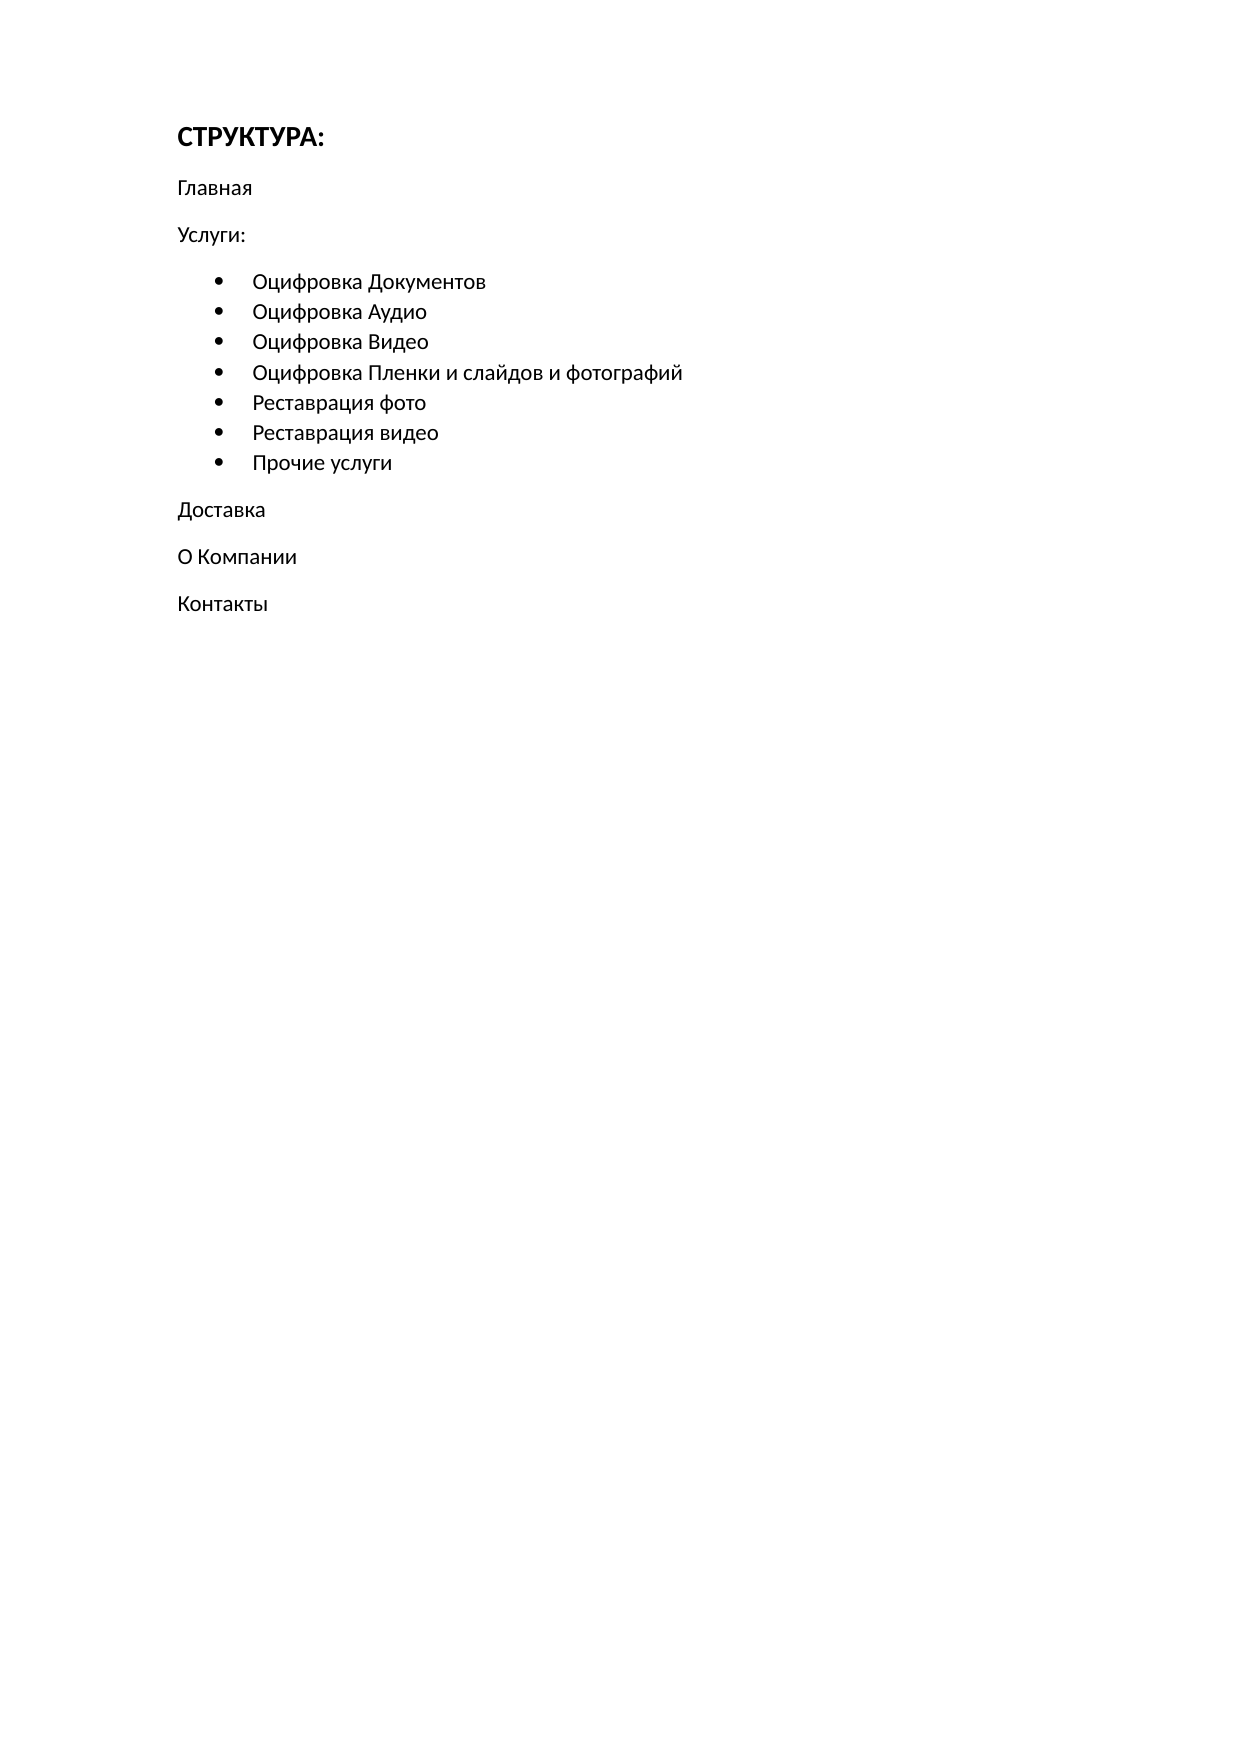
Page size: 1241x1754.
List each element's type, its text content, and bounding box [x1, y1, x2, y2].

text СТРУКТУРА: [177, 118, 1152, 154]
list Оцифровка Документов [215, 267, 1152, 295]
text Доставка [177, 495, 1152, 523]
list Оцифровка Пленки и слайдов и фотографий [215, 358, 1152, 386]
list Оцифровка Аудио [215, 297, 1152, 325]
text Контакты [177, 589, 1152, 617]
list Оцифровка Видео [215, 327, 1152, 355]
list Реставрация фото [215, 388, 1152, 416]
list Реставрация видео [215, 418, 1152, 446]
text О Компании [177, 542, 1152, 570]
text Услуги: [177, 220, 1152, 248]
list Прочие услуги [215, 448, 1152, 476]
text Главная [177, 173, 1152, 201]
